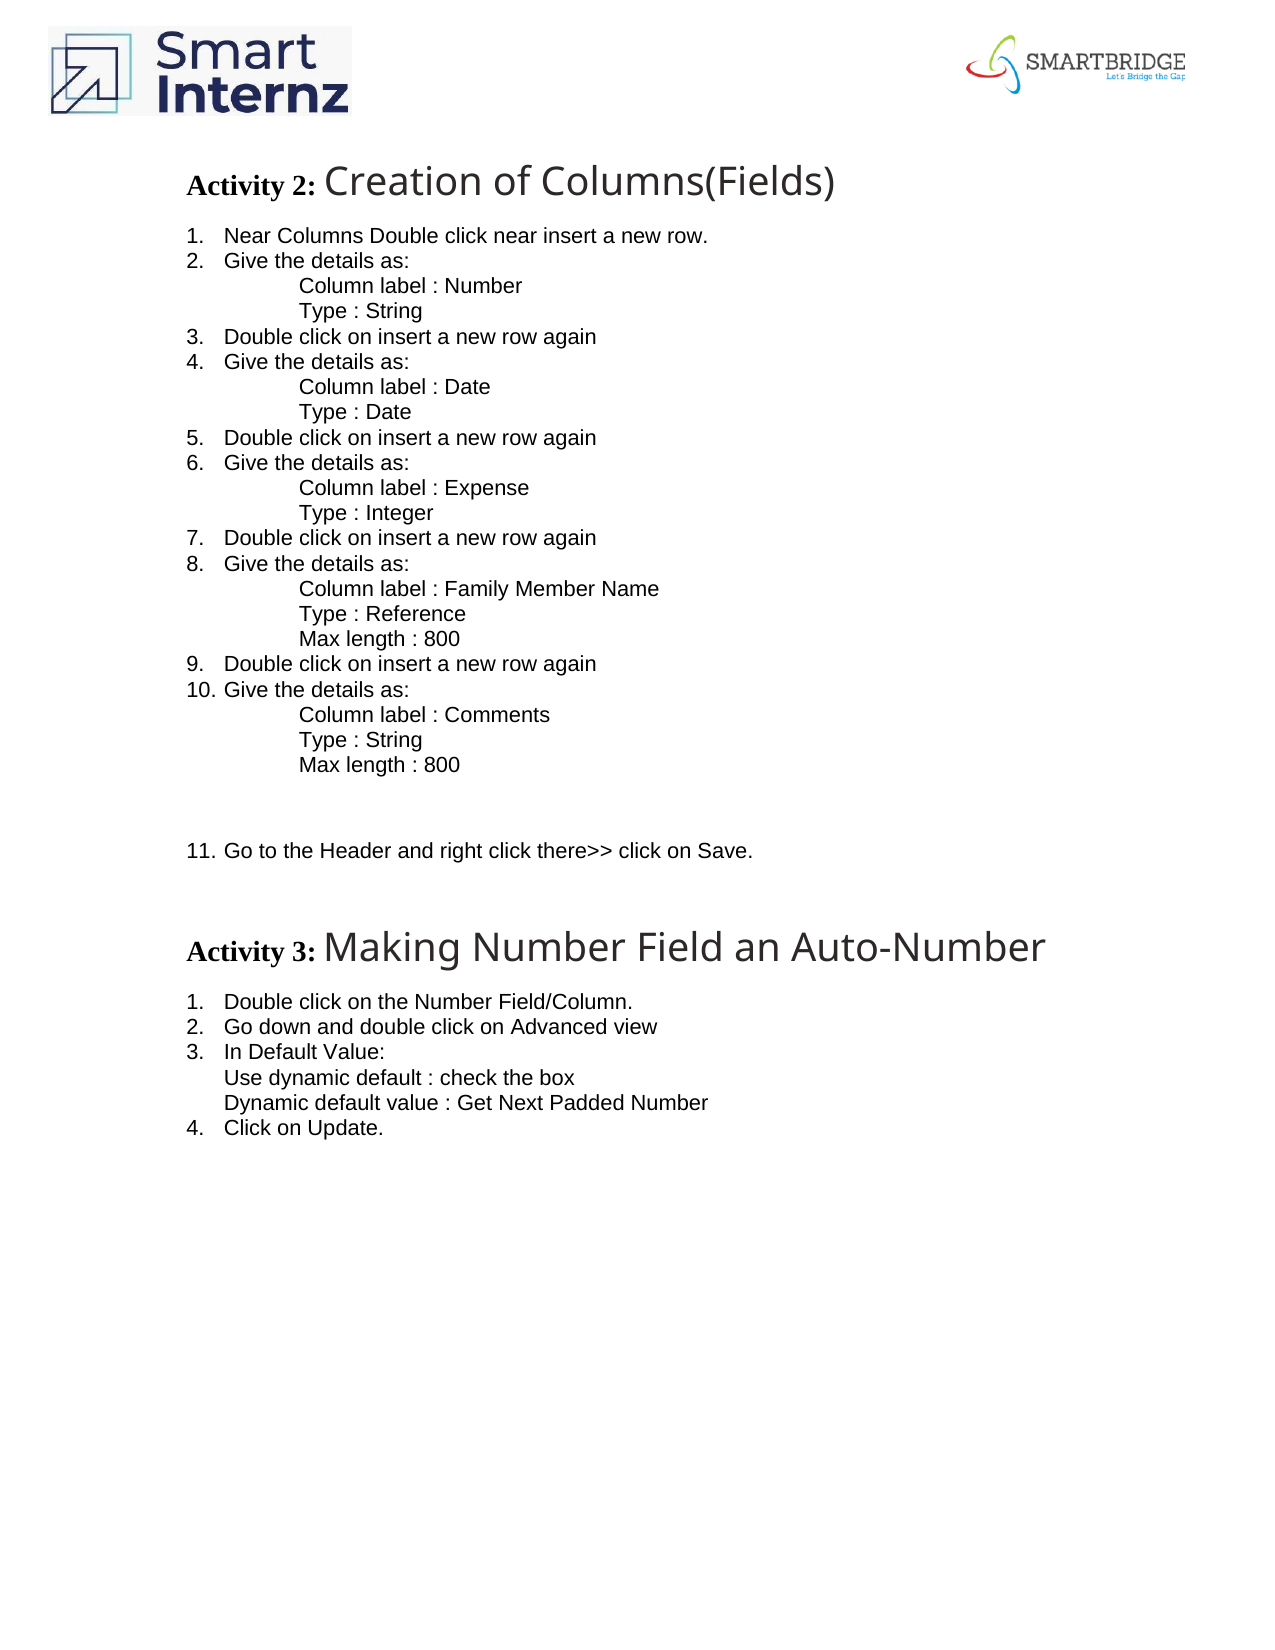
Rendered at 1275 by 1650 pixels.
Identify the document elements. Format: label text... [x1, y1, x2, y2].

text Type : String [298, 727, 1255, 752]
text Type : Reference [298, 601, 1255, 626]
list Give the details as: [186, 550, 1255, 576]
list Give the details as: [186, 449, 1255, 475]
text Use dynamic default : check the box [223, 1064, 1255, 1090]
list Go down and double click on Advanced view [186, 1014, 1255, 1039]
picture [965, 34, 1185, 94]
text Type : Date [298, 399, 1255, 424]
text Max length : 800 [298, 626, 1255, 651]
list Double click on insert a new row again [186, 424, 1255, 449]
list Double click on insert a new row again [186, 525, 1255, 550]
list Give the details as: [186, 676, 1255, 702]
list Near Columns Double click near insert a new row. [186, 223, 1255, 248]
picture [48, 26, 352, 116]
list Double click on the Number Field/Column. [186, 989, 1255, 1014]
text Column label : Date [298, 374, 1255, 399]
list In Default Value: [186, 1039, 1255, 1064]
list Click on Update. [186, 1115, 1255, 1140]
list Go to the Header and right click there>> click on Save. [186, 837, 1255, 863]
text Type : String [298, 298, 1255, 323]
text Column label : Comments [298, 702, 1255, 727]
list Give the details as: [186, 349, 1255, 374]
text Column label : Number [298, 273, 1255, 298]
text Column label : Expense [298, 475, 1255, 500]
subtitle Activity 3: Making Number Field an Auto-Number [186, 919, 1255, 973]
text Dynamic default value : Get Next Padded Number [223, 1090, 1255, 1115]
text Max length : 800 [298, 752, 1255, 777]
text Column label : Family Member Name [298, 576, 1255, 601]
list Give the details as: [186, 248, 1255, 273]
list Double click on insert a new row again [186, 323, 1255, 349]
subtitle Activity 2: Creation of Columns(Fields) [186, 153, 1255, 207]
text Type : Integer [298, 500, 1255, 525]
list Double click on insert a new row again [186, 651, 1255, 676]
